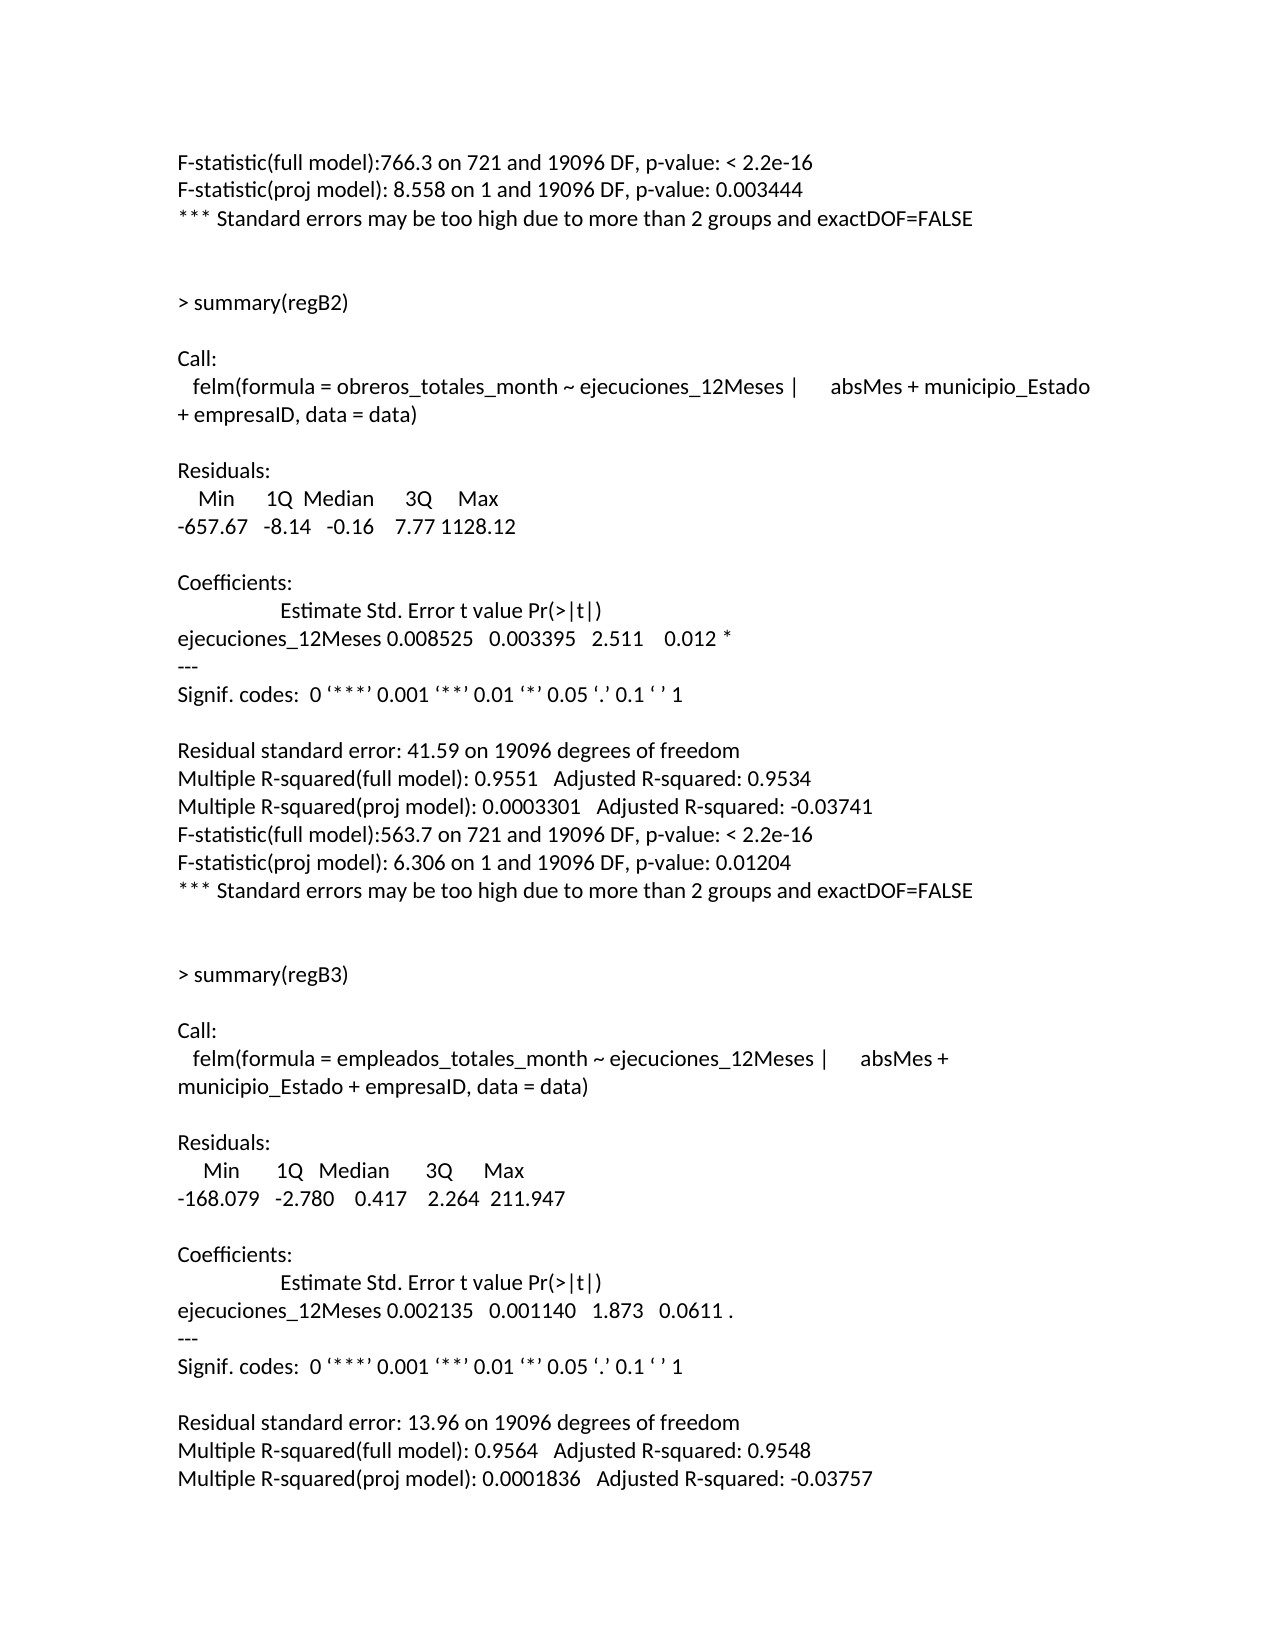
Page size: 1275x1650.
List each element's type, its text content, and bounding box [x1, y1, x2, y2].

text --- [177, 652, 1098, 680]
text Multiple R-squared(proj model): 0.0001836 Adjusted R-squared: -0.03757 [177, 1464, 1098, 1493]
text F-statistic(full model):563.7 on 721 and 19096 DF, p-value: < 2.2e-16 [177, 820, 1098, 848]
text felm(formula = empleados_totales_month ~ ejecuciones_12Meses | absMes + municipio_Estado + empresaID, data = data) [177, 1044, 1098, 1100]
text Residual standard error: 41.59 on 19096 degrees of freedom [177, 736, 1098, 764]
text Min 1Q Median 3Q Max [177, 484, 1098, 512]
text ejecuciones_12Meses 0.008525 0.003395 2.511 0.012 * [177, 624, 1098, 652]
text Multiple R-squared(full model): 0.9551 Adjusted R-squared: 0.9534 [177, 764, 1098, 792]
text F-statistic(proj model): 8.558 on 1 and 19096 DF, p-value: 0.003444 [177, 176, 1098, 204]
text felm(formula = obreros_totales_month ~ ejecuciones_12Meses | absMes + municipio_Estado + empresaID, data = data) [177, 372, 1098, 428]
text -168.079 -2.780 0.417 2.264 211.947 [177, 1184, 1098, 1212]
text Residuals: [177, 1128, 1098, 1156]
text Estimate Std. Error t value Pr(>|t|) [177, 1268, 1098, 1296]
text Min 1Q Median 3Q Max [177, 1156, 1098, 1184]
text Residuals: [177, 456, 1098, 484]
text > summary(regB3) [177, 960, 1098, 988]
text Multiple R-squared(full model): 0.9564 Adjusted R-squared: 0.9548 [177, 1437, 1098, 1464]
text *** Standard errors may be too high due to more than 2 groups and exactDOF=FALSE [177, 204, 1098, 232]
text ejecuciones_12Meses 0.002135 0.001140 1.873 0.0611 . [177, 1296, 1098, 1324]
text Signif. codes: 0 ‘***’ 0.001 ‘**’ 0.01 ‘*’ 0.05 ‘.’ 0.1 ‘ ’ 1 [177, 680, 1098, 708]
text F-statistic(proj model): 6.306 on 1 and 19096 DF, p-value: 0.01204 [177, 848, 1098, 876]
text *** Standard errors may be too high due to more than 2 groups and exactDOF=FALSE [177, 876, 1098, 904]
text Coefficients: [177, 568, 1098, 596]
text Multiple R-squared(proj model): 0.0003301 Adjusted R-squared: -0.03741 [177, 792, 1098, 820]
text Signif. codes: 0 ‘***’ 0.001 ‘**’ 0.01 ‘*’ 0.05 ‘.’ 0.1 ‘ ’ 1 [177, 1352, 1098, 1381]
text -657.67 -8.14 -0.16 7.77 1128.12 [177, 512, 1098, 540]
text Coefficients: [177, 1240, 1098, 1268]
text --- [177, 1324, 1098, 1352]
text Estimate Std. Error t value Pr(>|t|) [177, 596, 1098, 624]
text Call: [177, 1016, 1098, 1044]
text F-statistic(full model):766.3 on 721 and 19096 DF, p-value: < 2.2e-16 [177, 148, 1098, 176]
text > summary(regB2) [177, 288, 1098, 316]
text Residual standard error: 13.96 on 19096 degrees of freedom [177, 1408, 1098, 1437]
text Call: [177, 344, 1098, 372]
